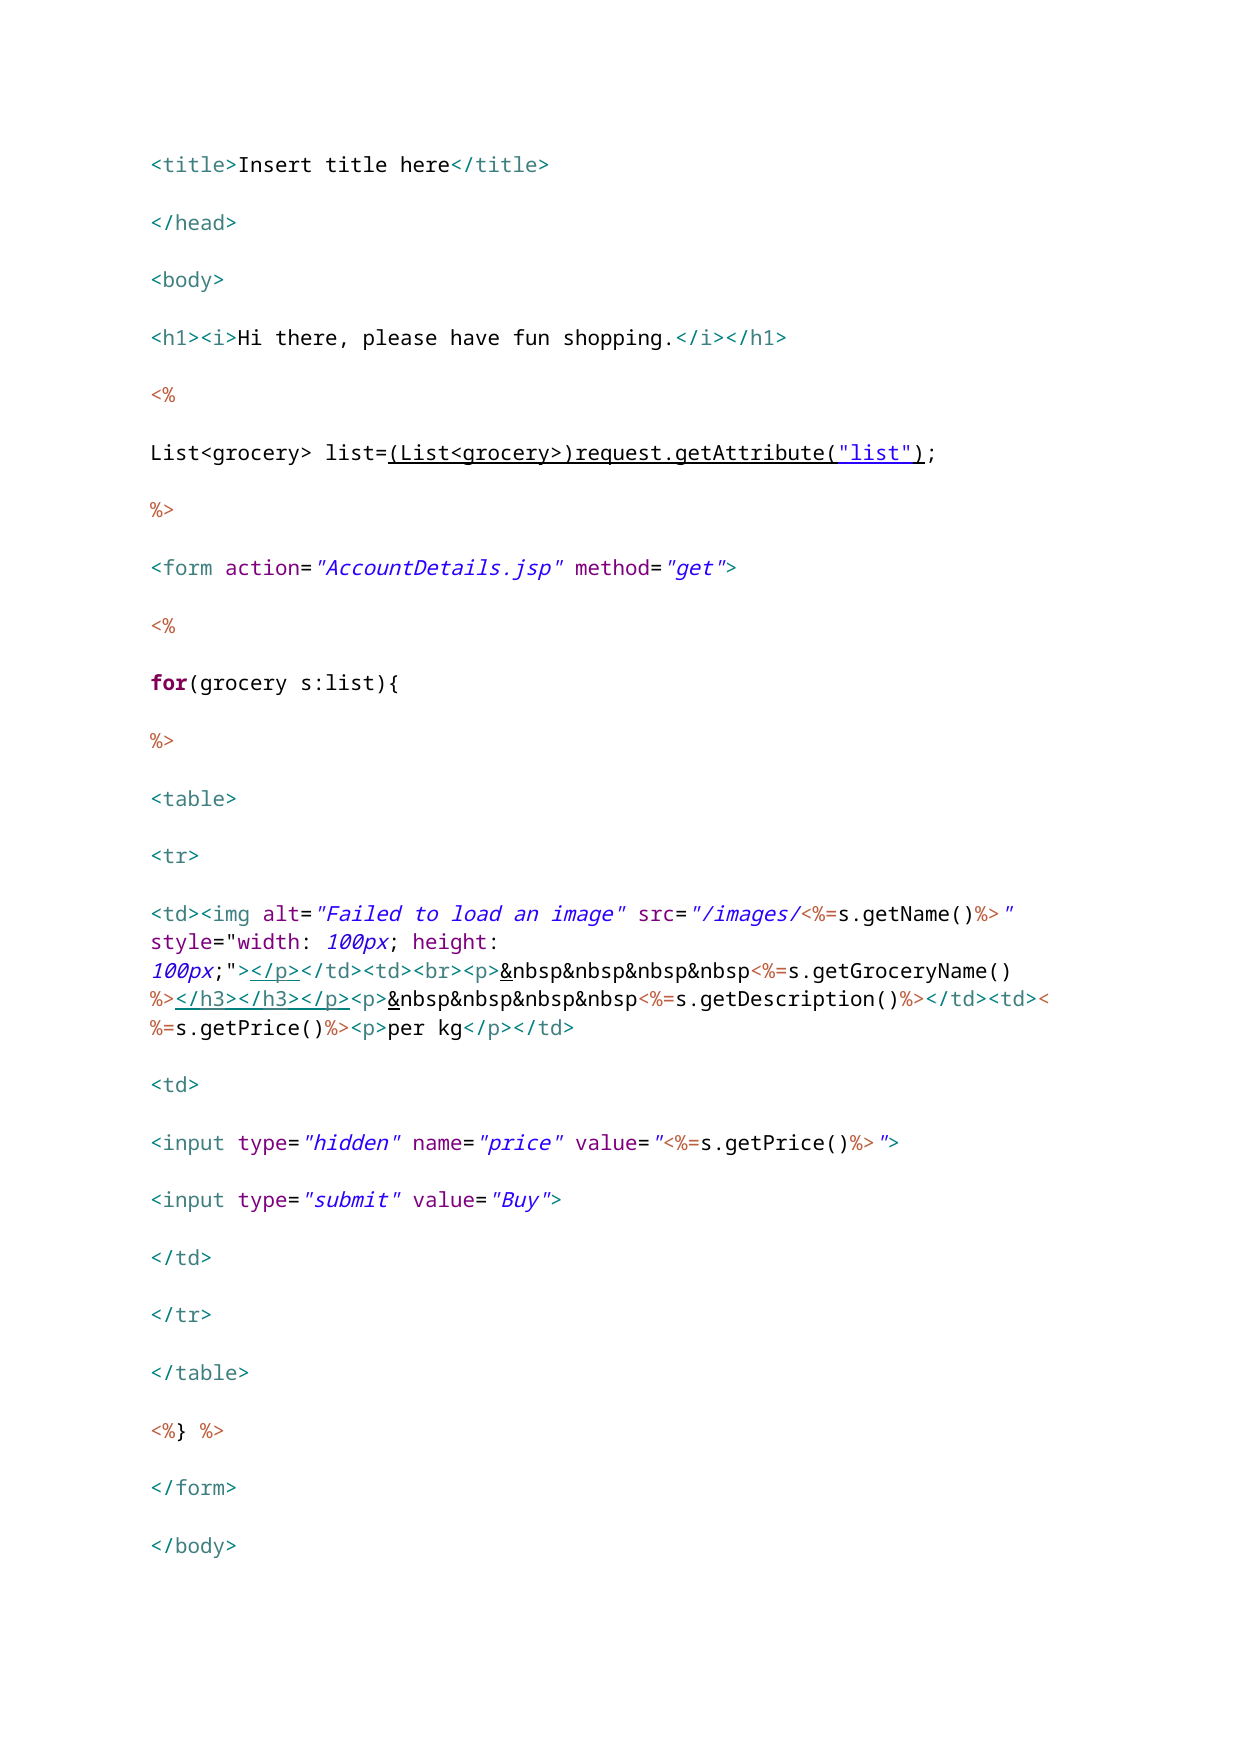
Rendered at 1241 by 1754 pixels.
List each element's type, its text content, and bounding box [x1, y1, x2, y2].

text </form> [150, 1473, 1090, 1502]
text <table> [150, 784, 1090, 812]
text for(grocery s:list){ [150, 668, 1090, 697]
text <title>Insert title here</title> [150, 150, 1090, 178]
text <h1><i>Hi there, please have fun shopping.</i></h1> [150, 323, 1090, 351]
text <input type="submit" value="Buy"> [150, 1185, 1090, 1214]
text %> [150, 496, 1090, 524]
text <%} %> [150, 1416, 1090, 1444]
text <td><img alt="Failed to load an image" src="/images/<%=s.getName()%>" style="width: 100px; height: 100px;"></p></td><td><br><p>&nbsp&nbsp&nbsp&nbsp<%=s.getGroceryName() %></h3></h3></p><p>&nbsp&nbsp&nbsp&nbsp<%=s.getDescription()%></td><td><%=s.getPrice()%><p>per kg</p></td> [150, 899, 1090, 1041]
text </head> [150, 208, 1090, 236]
text %> [150, 726, 1090, 754]
text <% [150, 380, 1090, 409]
text <td> [150, 1070, 1090, 1099]
text </body> [150, 1531, 1090, 1559]
text <form action="AccountDetails.jsp" method="get"> [150, 553, 1090, 582]
text List<grocery> list=(List<grocery>)request.getAttribute("list"); [150, 438, 1090, 466]
text </table> [150, 1358, 1090, 1387]
text </tr> [150, 1301, 1090, 1329]
text <tr> [150, 841, 1090, 870]
text </td> [150, 1243, 1090, 1271]
text <% [150, 611, 1090, 639]
text <input type="hidden" name="price" value="<%=s.getPrice()%>"> [150, 1128, 1090, 1156]
text <body> [150, 265, 1090, 294]
